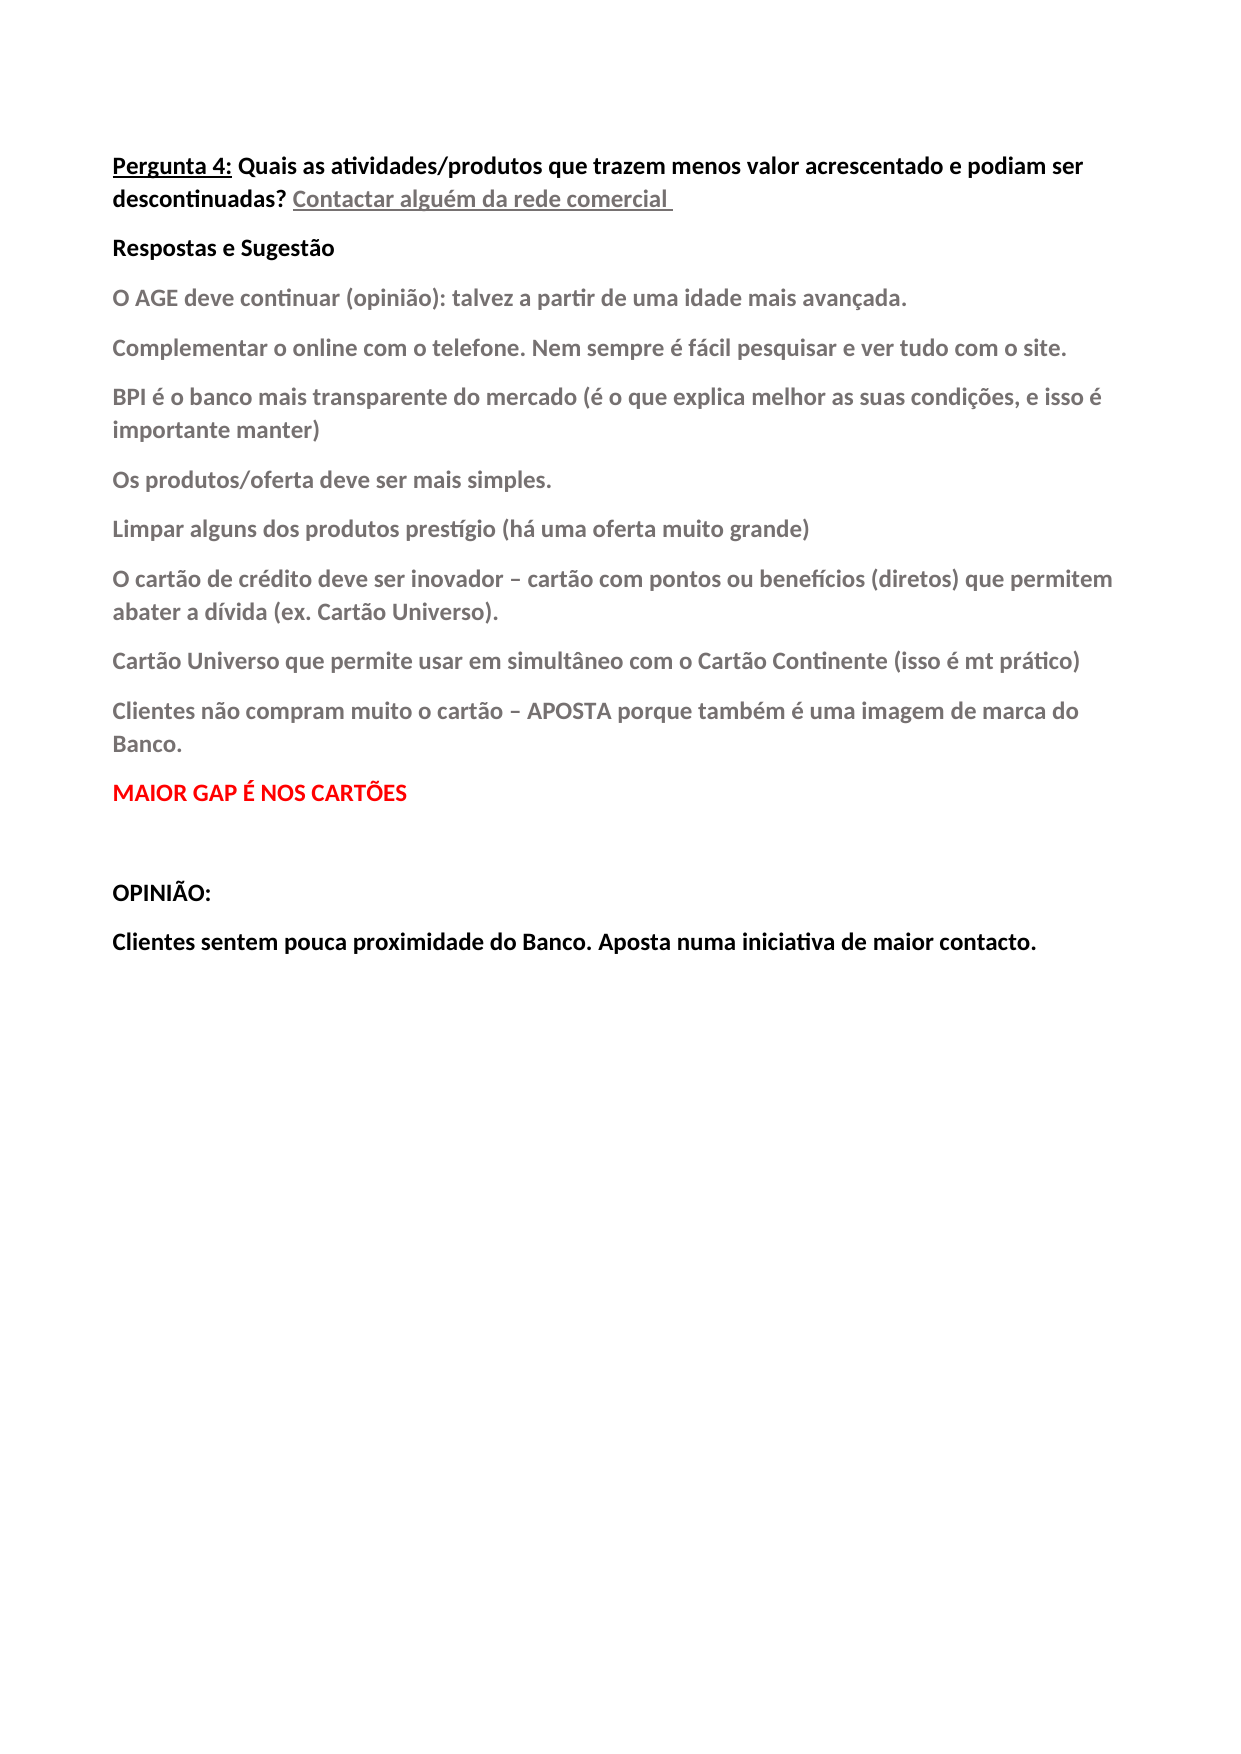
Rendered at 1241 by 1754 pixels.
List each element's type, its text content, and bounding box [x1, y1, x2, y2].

text BPI é o banco mais transparente do mercado (é o que explica melhor as suas condições, e isso é importante manter) [112, 381, 1128, 445]
text OPINIÃO: [112, 877, 1128, 907]
text Os produtos/oferta deve ser mais simples. [112, 464, 1128, 494]
text Respostas e Sugestão [112, 232, 1128, 263]
text O cartão de crédito deve ser inovador – cartão com pontos ou benefícios (diretos) que permitem abater a dívida (ex. Cartão Universo). [112, 563, 1128, 626]
text MAIOR GAP É NOS CARTÕES [112, 777, 1128, 808]
text Limpar alguns dos produtos prestígio (há uma oferta muito grande) [112, 513, 1128, 544]
text Clientes não compram muito o cartão – APOSTA porque também é uma imagem de marca do Banco. [112, 695, 1128, 758]
text Complementar o online com o telefone. Nem sempre é fácil pesquisar e ver tudo com o site. [112, 332, 1128, 362]
text Pergunta 4: Quais as atividades/produtos que trazem menos valor acrescentado e podiam ser descontinuadas? Contactar alguém da rede comercial [112, 150, 1128, 213]
text Cartão Universo que permite usar em simultâneo com o Cartão Continente (isso é mt prático) [112, 645, 1128, 676]
text O AGE deve continuar (opinião): talvez a partir de uma idade mais avançada. [112, 282, 1128, 313]
text Clientes sentem pouca proximidade do Banco. Aposta numa iniciativa de maior contacto. [112, 926, 1128, 957]
